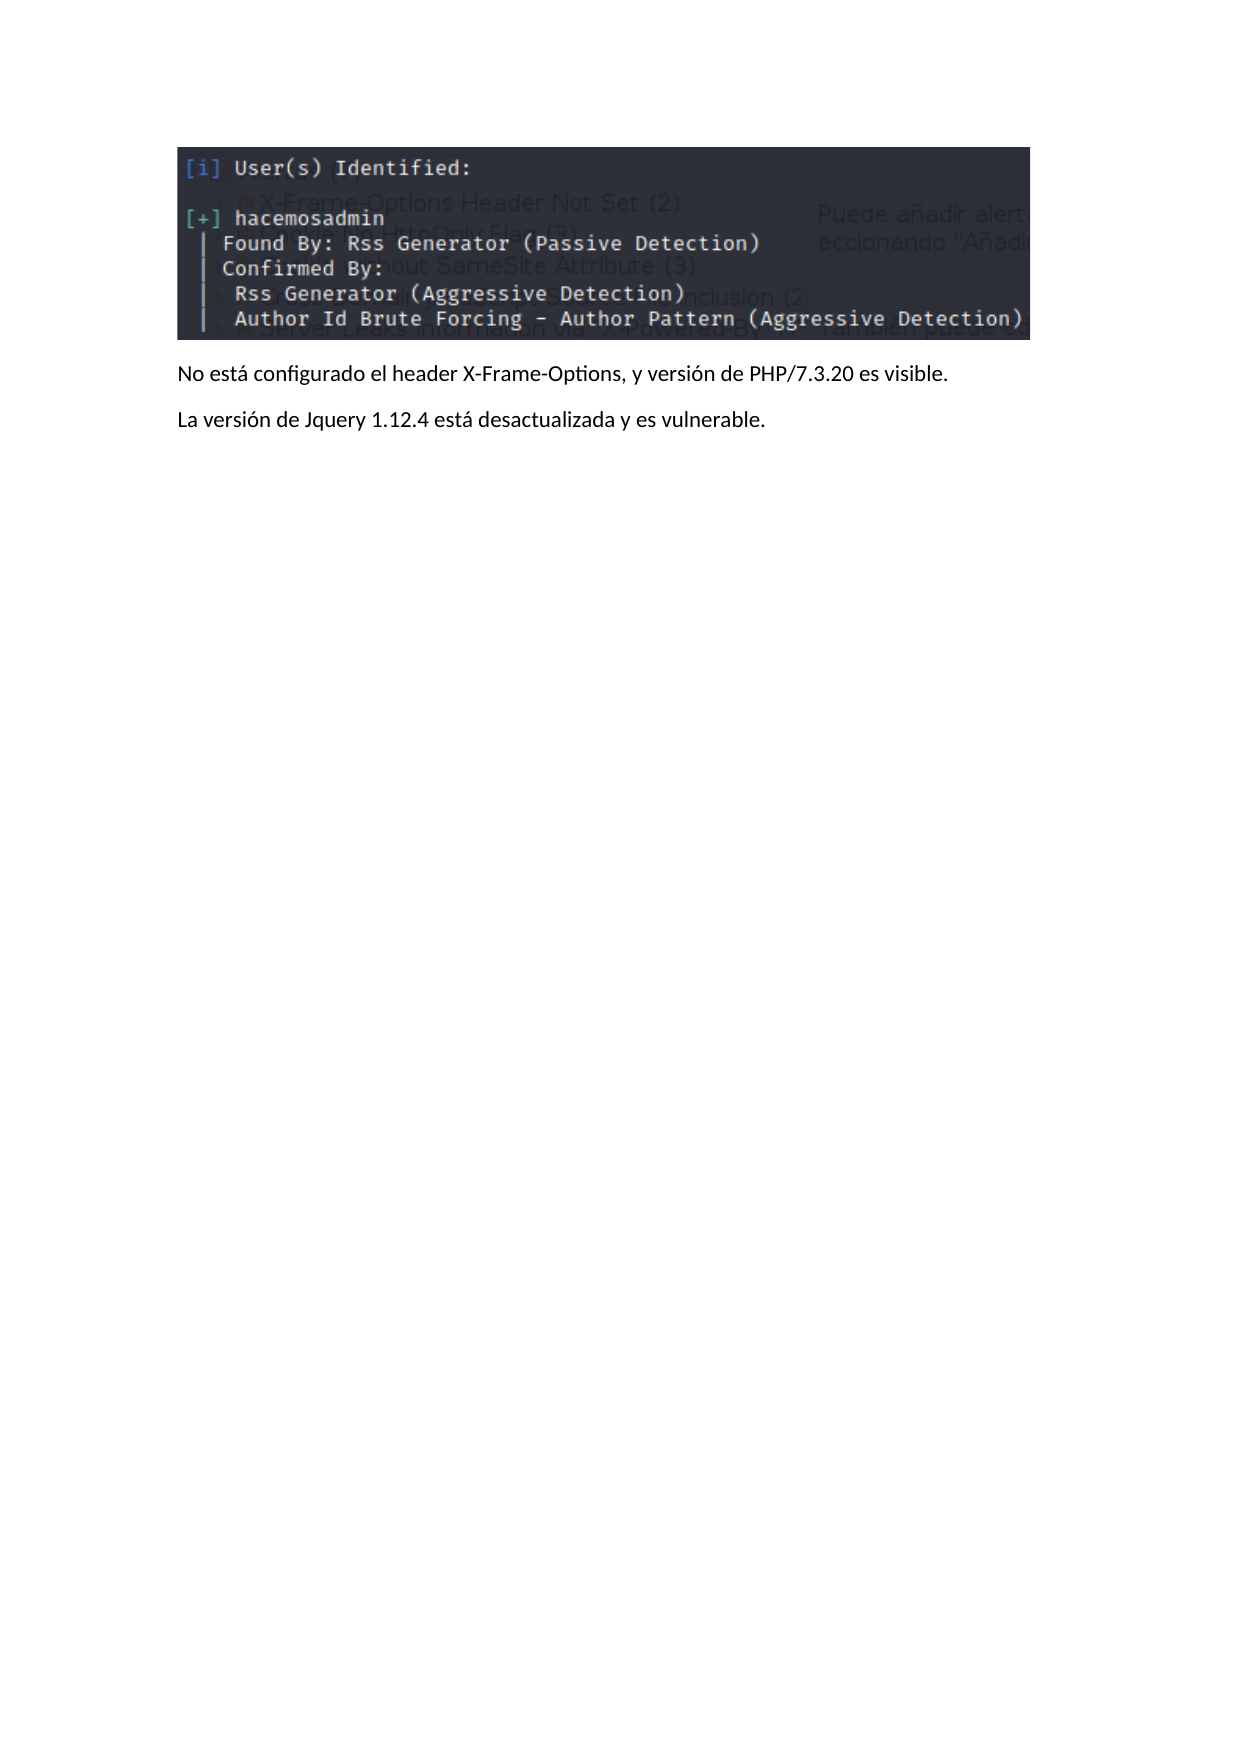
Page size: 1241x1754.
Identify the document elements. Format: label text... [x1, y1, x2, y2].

text La versión de Jquery 1.12.4 está desactualizada y es vulnerable. [177, 406, 1063, 433]
picture [177, 147, 1031, 340]
text No está configurado el header X-Frame-Options, y versión de PHP/7.3.20 es visible. [177, 359, 1063, 387]
